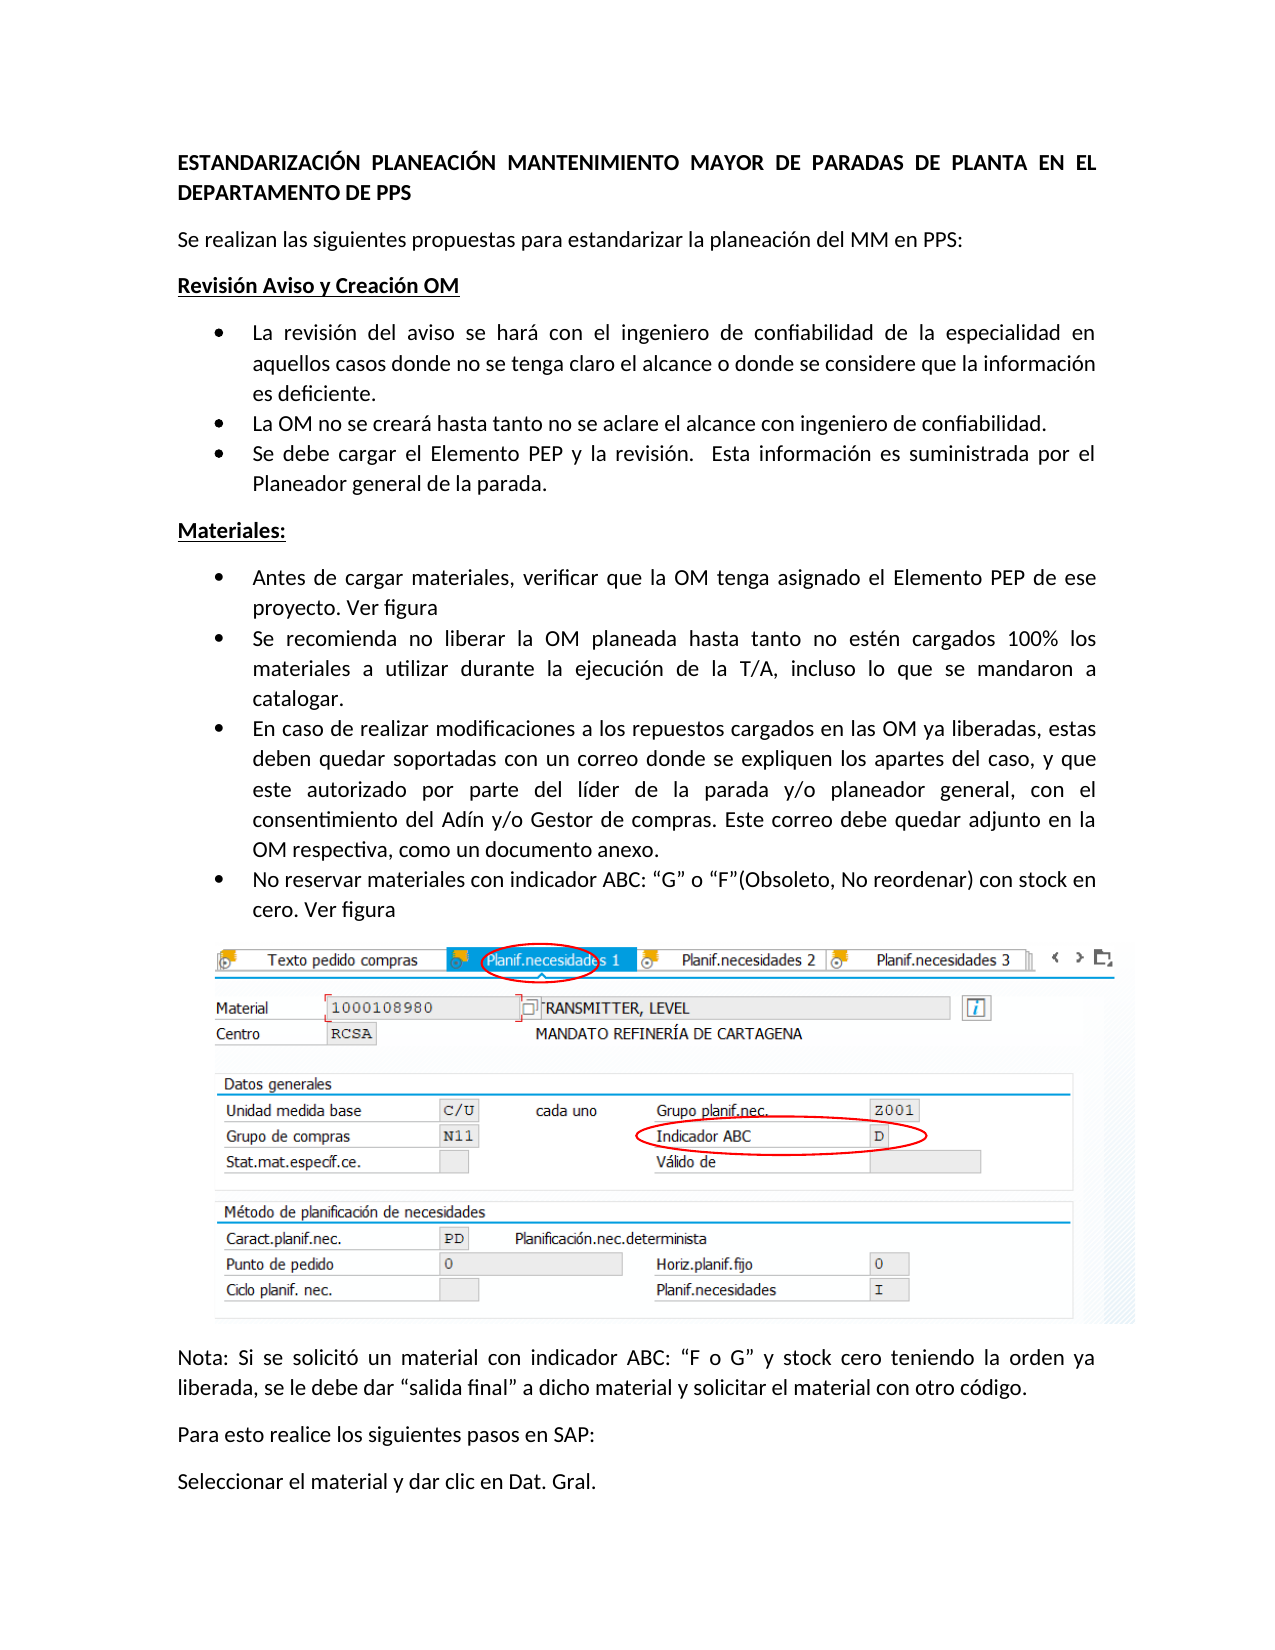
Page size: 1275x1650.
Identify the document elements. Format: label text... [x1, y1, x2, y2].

picture [519, 977, 561, 981]
list En caso de realizar modificaciones a los repuestos cargados en las OM ya liberadas, estas deben quedar soportadas con un correo donde se expliquen los apartes del caso, y que este autorizado por parte del líder de la parada y/o planeador general, con el consentimiento del Adín y/o Gestor de compras. Este correo debe quedar adjunto en la OM respectiva, como un documento anexo. [215, 714, 1098, 863]
picture [493, 972, 540, 977]
picture [214, 942, 532, 976]
picture [563, 958, 570, 965]
picture [214, 942, 1136, 1324]
list Se recomienda no liberar la OM planeada hasta tanto no estén cargados 100% los materiales a utilizar durante la ejecución de la T/A, incluso lo que se mandaron a catalogar. [215, 624, 1098, 712]
list Antes de cargar materiales, verificar que la OM tenga asignado el Elemento PEP de ese proyecto. Ver figura [215, 563, 1098, 621]
text Materiales: [177, 516, 1098, 544]
text Revisión Aviso y Creación OM [177, 272, 1098, 299]
picture [572, 954, 577, 965]
list La revisión del aviso se hará con el ingeniero de confiabilidad de la especialidad en aquellos casos donde no se tenga claro el alcance o donde se considere que la información es deficiente. [215, 318, 1098, 407]
text ESTANDARIZACIÓN PLANEACIÓN MANTENIMIENTO MAYOR DE PARADAS DE PLANTA EN EL DEPARTAMENTO DE PPS [177, 148, 1098, 206]
text Nota: Si se solicitó un material con indicador ABC: “F o G” y stock cero teniendo la orden ya liberada, se le debe dar “salida final” a dicho material y solicitar el material con otro código. [177, 1343, 1098, 1401]
text Seleccionar el material y dar clic en Dat. Gral. [177, 1467, 1098, 1495]
text Se realizan las siguientes propuestas para estandarizar la planeación del MM en PPS: [177, 225, 1098, 253]
picture [453, 951, 468, 964]
picture [493, 954, 499, 965]
list La OM no se creará hasta tanto no se aclare el alcance con ingeniero de confiabilidad. [215, 409, 1098, 437]
picture [515, 955, 519, 965]
picture [543, 972, 588, 977]
list Se debe cargar el Elemento PEP y la revisión. Esta información es suministrada por el Planeador general de la parada. [215, 439, 1098, 497]
text Para esto realice los siguientes pasos en SAP: [177, 1420, 1098, 1448]
list No reservar materiales con indicador ABC: “G” o “F”(Obsoleto, No reordenar) con stock en cero. Ver figura [215, 865, 1098, 923]
